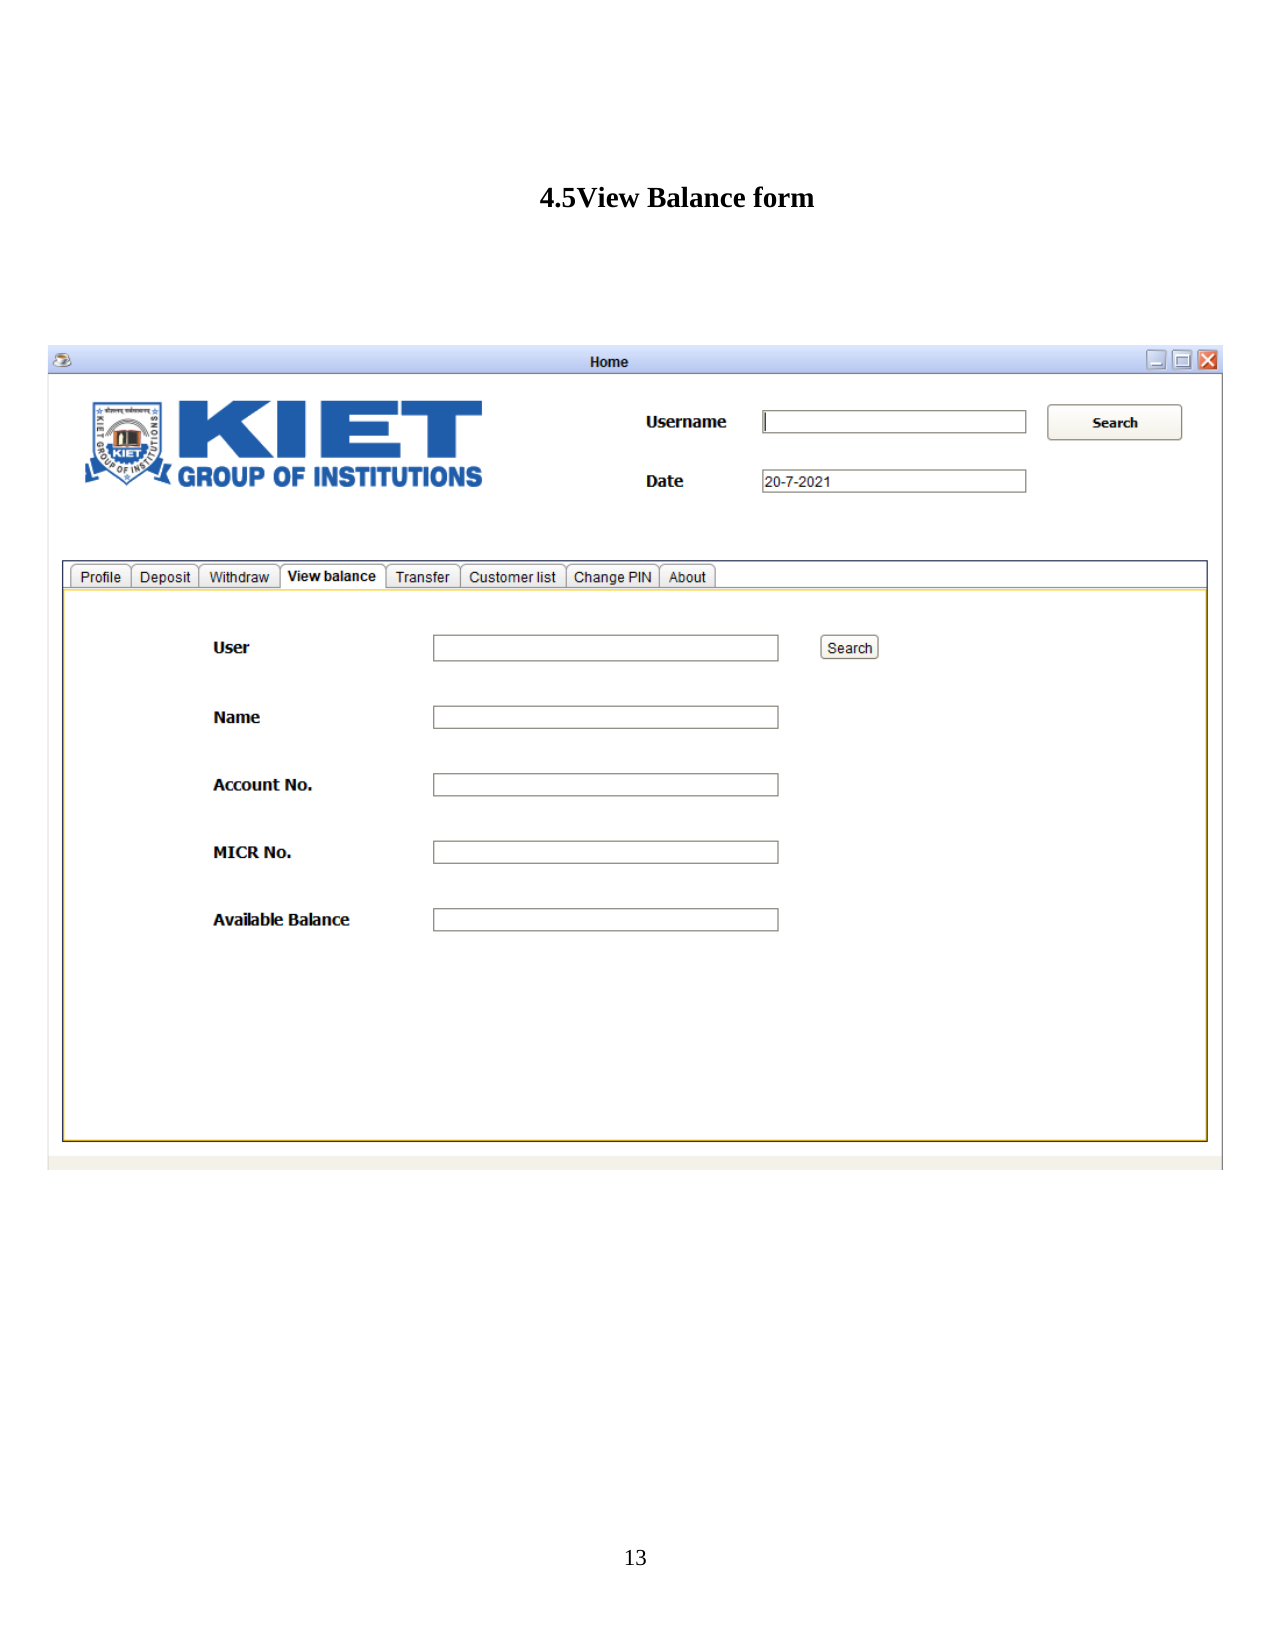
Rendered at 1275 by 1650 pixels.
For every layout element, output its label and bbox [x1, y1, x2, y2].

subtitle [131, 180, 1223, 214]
picture [47, 345, 1223, 1170]
